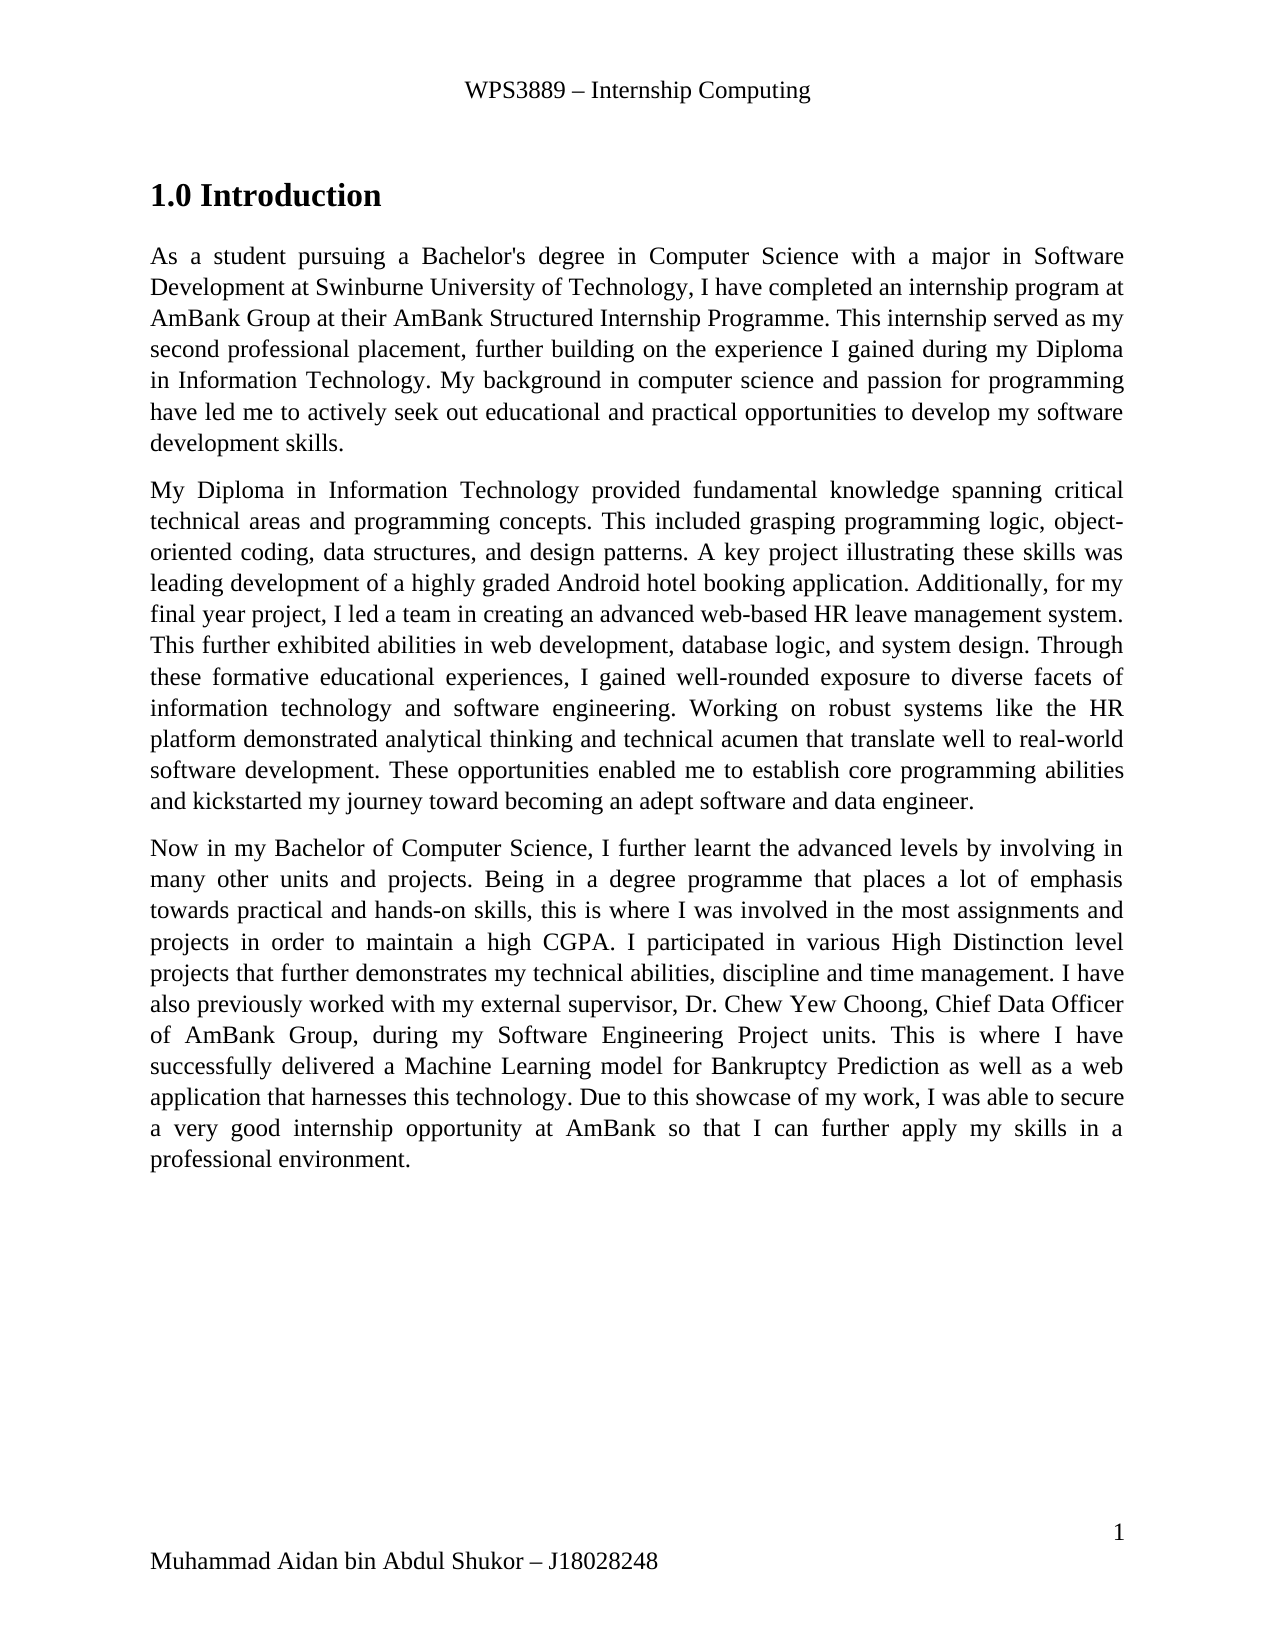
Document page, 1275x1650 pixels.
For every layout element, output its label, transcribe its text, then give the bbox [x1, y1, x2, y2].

subtitle 1.0 Introduction [150, 175, 1125, 213]
text As a student pursuing a Bachelor's degree in Computer Science with a major in Software Development at Swinburne University of Technology, I have completed an internship program at AmBank Group at their AmBank Structured Internship Programme. This internship served as my second professional placement, further building on the experience I gained during my Diploma in Information Technology. My background in computer science and passion for programming have led me to actively seek out educational and practical opportunities to develop my software development skills. [150, 241, 1125, 456]
text My Diploma in Information Technology provided fundamental knowledge spanning critical technical areas and programming concepts. This included grasping programming logic, object-oriented coding, data structures, and design patterns. A key project illustrating these skills was leading development of a highly graded Android hotel booking application. Additionally, for my final year project, I led a team in creating an advanced web-based HR leave management system. This further exhibited abilities in web development, database logic, and system design. Through these formative educational experiences, I gained well-rounded exposure to diverse facets of information technology and software engineering. Working on robust systems like the HR platform demonstrated analytical thinking and technical acumen that translate well to real-world software development. These opportunities enabled me to establish core programming abilities and kickstarted my journey toward becoming an adept software and data engineer. [150, 475, 1125, 814]
text Now in my Bachelor of Computer Science, I further learnt the advanced levels by involving in many other units and projects. Being in a degree programme that places a lot of emphasis towards practical and hands-on skills, this is where I was involved in the most assignments and projects in order to maintain a high CGPA. I participated in various High Distinction level projects that further demonstrates my technical abilities, discipline and time management. I have also previously worked with my external supervisor, Dr. Chew Yew Choong, Chief Data Officer of AmBank Group, during my Software Engineering Project units. This is where I have successfully delivered a Machine Learning model for Bankruptcy Prediction as well as a web application that harnesses this technology. Due to this showcase of my work, I was able to secure a very good internship opportunity at AmBank so that I can further apply my skills in a professional environment. [150, 833, 1125, 1173]
